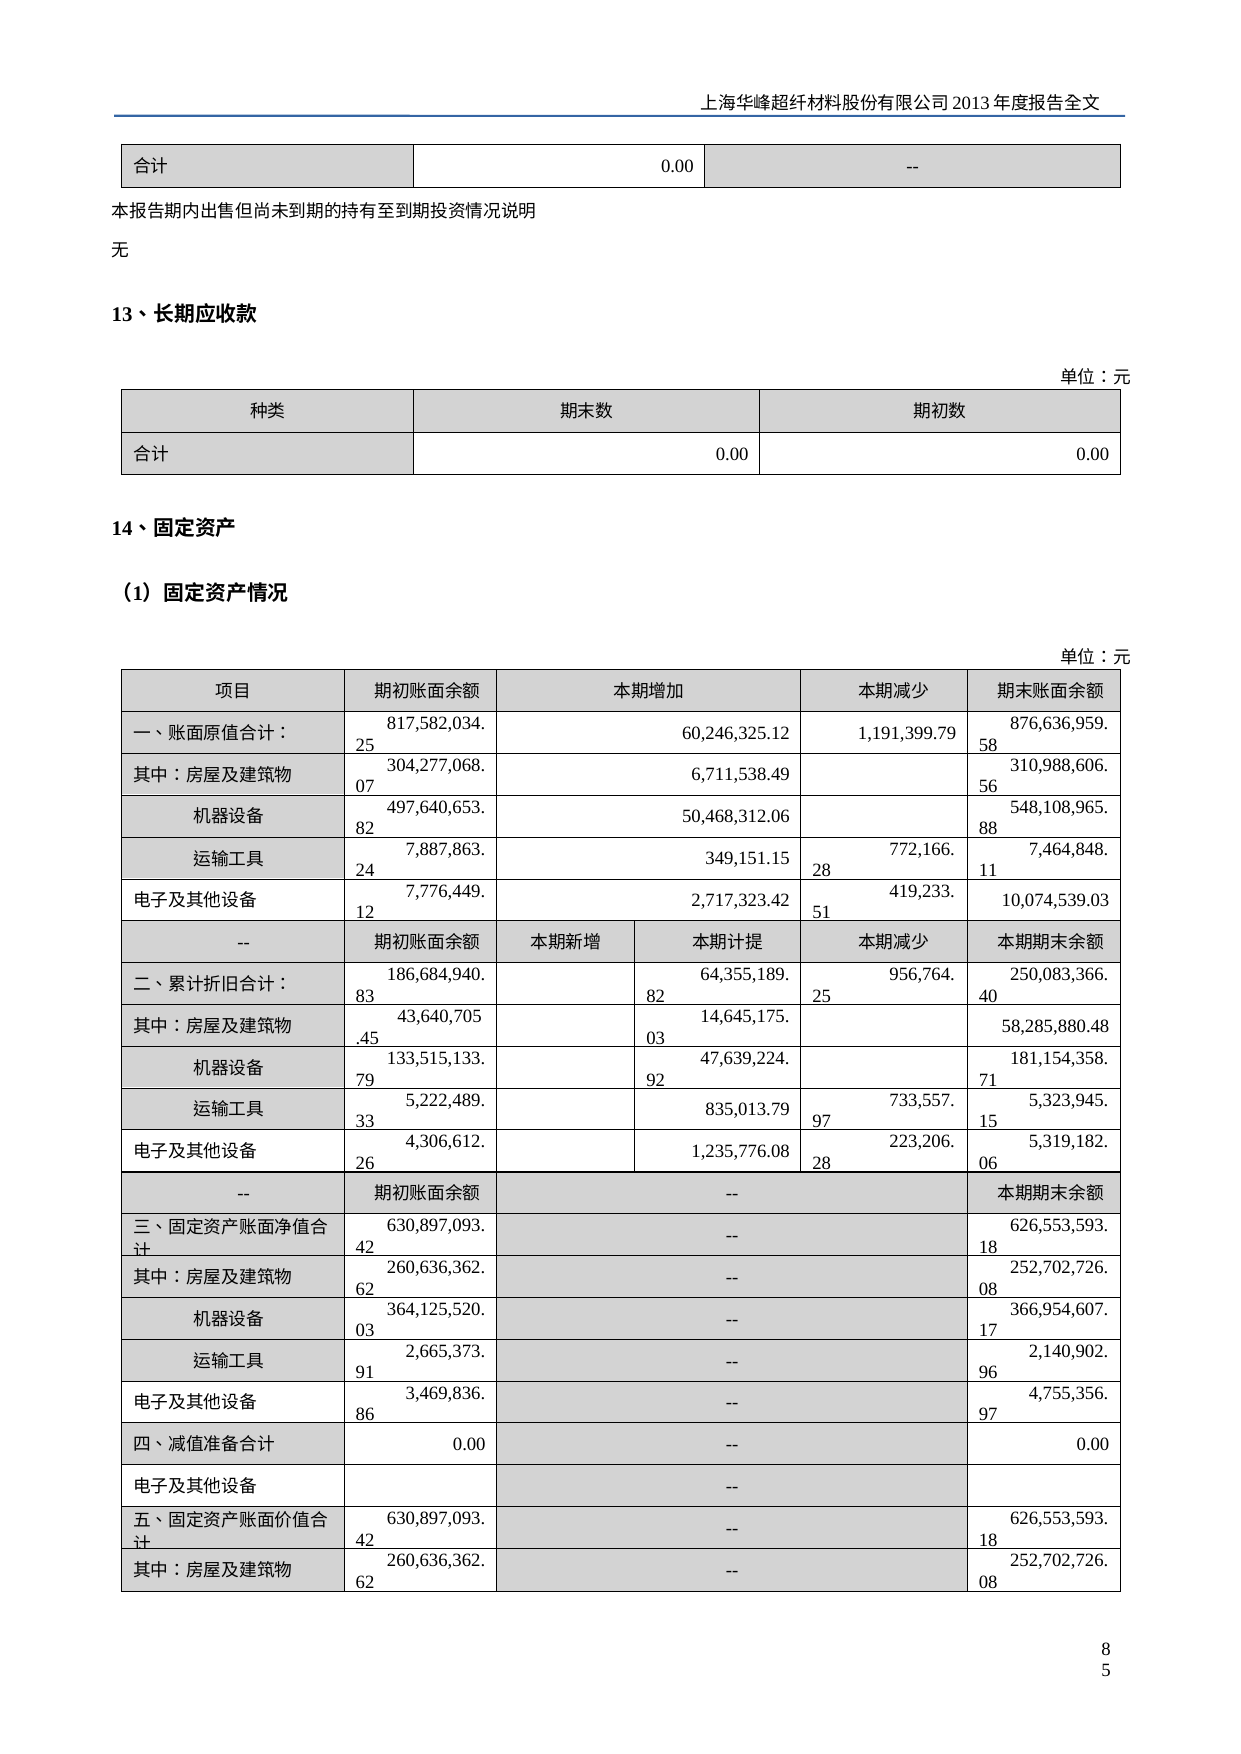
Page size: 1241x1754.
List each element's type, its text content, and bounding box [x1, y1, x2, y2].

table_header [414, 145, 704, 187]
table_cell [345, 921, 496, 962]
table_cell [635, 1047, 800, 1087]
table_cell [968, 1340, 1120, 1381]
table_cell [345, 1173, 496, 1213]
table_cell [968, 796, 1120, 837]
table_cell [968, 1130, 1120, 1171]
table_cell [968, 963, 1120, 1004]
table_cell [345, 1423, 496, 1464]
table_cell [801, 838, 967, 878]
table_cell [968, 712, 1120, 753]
text （1）固定资产情况 [111, 578, 1131, 607]
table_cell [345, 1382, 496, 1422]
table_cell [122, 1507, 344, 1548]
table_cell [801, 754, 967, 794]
text 14、固定资产 [111, 513, 1131, 541]
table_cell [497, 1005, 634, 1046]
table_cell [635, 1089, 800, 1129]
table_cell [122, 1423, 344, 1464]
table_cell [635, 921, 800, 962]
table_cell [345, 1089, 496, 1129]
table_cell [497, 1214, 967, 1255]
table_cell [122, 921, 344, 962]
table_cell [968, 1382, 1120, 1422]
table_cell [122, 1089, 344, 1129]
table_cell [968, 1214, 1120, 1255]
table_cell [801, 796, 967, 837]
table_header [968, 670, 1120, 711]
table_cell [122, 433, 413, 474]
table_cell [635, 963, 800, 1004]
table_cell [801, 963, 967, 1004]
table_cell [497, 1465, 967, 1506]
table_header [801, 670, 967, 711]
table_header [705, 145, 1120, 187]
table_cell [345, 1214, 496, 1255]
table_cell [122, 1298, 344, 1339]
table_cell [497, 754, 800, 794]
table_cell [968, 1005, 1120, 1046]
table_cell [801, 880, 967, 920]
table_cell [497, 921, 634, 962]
text 单位：元 [111, 365, 1131, 389]
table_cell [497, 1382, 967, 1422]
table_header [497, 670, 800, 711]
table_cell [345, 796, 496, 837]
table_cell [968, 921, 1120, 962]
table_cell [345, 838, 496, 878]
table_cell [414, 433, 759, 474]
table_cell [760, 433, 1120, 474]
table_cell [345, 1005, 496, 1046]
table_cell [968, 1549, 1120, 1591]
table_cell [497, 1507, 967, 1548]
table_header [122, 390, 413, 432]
text 单位：元 [111, 644, 1131, 669]
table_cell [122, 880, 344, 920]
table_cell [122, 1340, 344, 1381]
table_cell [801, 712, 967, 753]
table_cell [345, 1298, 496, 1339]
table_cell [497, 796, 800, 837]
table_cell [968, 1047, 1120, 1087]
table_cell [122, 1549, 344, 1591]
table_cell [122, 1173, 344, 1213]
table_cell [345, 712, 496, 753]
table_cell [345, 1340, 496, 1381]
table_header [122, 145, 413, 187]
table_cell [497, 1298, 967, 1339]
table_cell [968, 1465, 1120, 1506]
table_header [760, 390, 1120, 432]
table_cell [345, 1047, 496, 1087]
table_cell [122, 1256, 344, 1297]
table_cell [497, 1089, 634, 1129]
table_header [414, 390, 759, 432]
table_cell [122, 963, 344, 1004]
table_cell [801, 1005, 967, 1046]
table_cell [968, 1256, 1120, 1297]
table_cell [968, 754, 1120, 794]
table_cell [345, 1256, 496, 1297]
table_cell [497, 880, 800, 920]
text 无 [111, 237, 1131, 261]
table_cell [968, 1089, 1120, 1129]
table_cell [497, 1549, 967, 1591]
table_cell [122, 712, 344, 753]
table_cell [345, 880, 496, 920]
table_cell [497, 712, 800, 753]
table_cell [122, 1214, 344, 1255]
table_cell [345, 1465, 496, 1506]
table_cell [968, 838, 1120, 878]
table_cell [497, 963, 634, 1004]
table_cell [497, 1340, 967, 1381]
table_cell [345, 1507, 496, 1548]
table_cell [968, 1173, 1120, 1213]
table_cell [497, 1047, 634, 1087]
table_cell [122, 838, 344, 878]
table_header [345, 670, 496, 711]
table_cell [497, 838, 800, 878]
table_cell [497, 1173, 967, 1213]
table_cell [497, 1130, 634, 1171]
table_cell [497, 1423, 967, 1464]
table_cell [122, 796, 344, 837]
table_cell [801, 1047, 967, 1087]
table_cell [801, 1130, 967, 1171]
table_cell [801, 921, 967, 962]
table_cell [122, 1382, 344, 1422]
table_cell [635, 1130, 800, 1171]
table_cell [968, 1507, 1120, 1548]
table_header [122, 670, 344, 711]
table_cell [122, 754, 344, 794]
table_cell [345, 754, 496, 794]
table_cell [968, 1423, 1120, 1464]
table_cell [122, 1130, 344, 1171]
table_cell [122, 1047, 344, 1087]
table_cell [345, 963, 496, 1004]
text 本报告期内出售但尚未到期的持有至到期投资情况说明 [111, 198, 1131, 223]
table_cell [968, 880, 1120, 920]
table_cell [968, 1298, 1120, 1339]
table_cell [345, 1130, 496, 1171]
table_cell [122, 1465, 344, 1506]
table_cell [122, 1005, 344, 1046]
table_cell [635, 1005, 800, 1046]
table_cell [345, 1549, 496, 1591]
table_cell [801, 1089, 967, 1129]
text 13、长期应收款 [111, 299, 1131, 327]
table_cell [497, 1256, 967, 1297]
